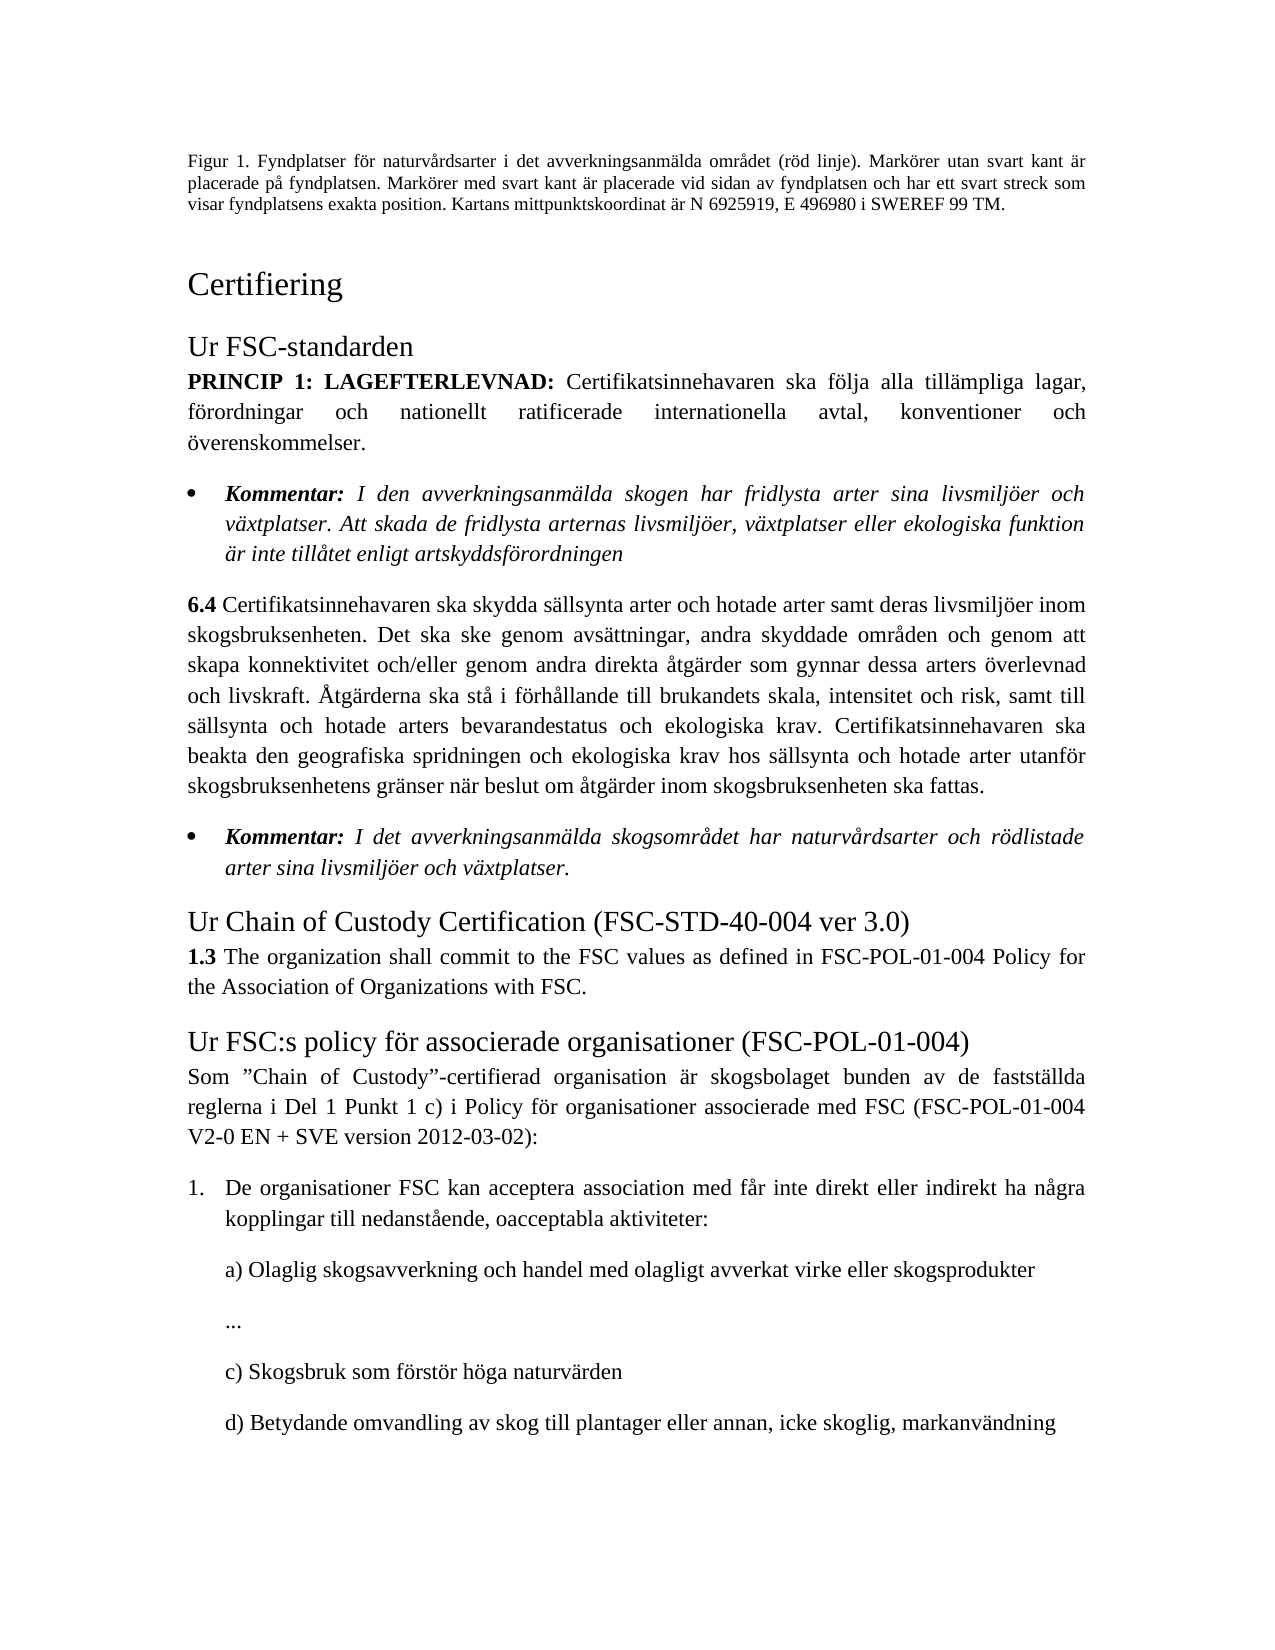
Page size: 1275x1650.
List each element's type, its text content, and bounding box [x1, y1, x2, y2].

text d) Betydande omvandling av skog till plantager eller annan, icke skoglig, markanvändning [225, 1409, 1087, 1435]
text PRINCIP 1: LAGEFTERLEVNAD: Certifikatsinnehavaren ska följa alla tillämpliga lagar, förordningar och nationellt ratificerade internationella avtal, konventioner och överenskommelser. [187, 368, 1087, 455]
subtitle Certifiering [187, 265, 1087, 303]
text a) Olaglig skogsavverkning och handel med olagligt avverkat virke eller skogsprodukter [225, 1256, 1087, 1282]
text ... [225, 1307, 1087, 1333]
subtitle Ur FSC-standarden [187, 329, 1087, 363]
subtitle Ur Chain of Custody Certification (FSC-STD-40-004 ver 3.0) [187, 904, 1087, 938]
text c) Skogsbruk som förstör höga naturvärden [225, 1358, 1087, 1384]
text Som ”Chain of Custody”-certifierad organisation är skogsbolaget bunden av de fastställda reglerna i Del 1 Punkt 1 c) i Policy för organisationer associerade med FSC (FSC-POL-01-004 V2-0 EN + SVE version 2012-03-02): [187, 1063, 1087, 1150]
text Figur 1. Fyndplatser för naturvårdsarter i det avverkningsanmälda området (röd linje). Markörer utan svart kant är placerade på fyndplatsen. Markörer med svart kant är placerade vid sidan av fyndplatsen och har ett svart streck som visar fyndplatsens exakta position. Kartans mittpunktskoordinat är N 6925919, E 496980 i SWEREF 99 TM. [187, 150, 1087, 215]
subtitle Ur FSC:s policy för associerade organisationer (FSC-POL-01-004) [187, 1024, 1087, 1058]
list Kommentar: I den avverkningsanmälda skogen har fridlysta arter sina livsmiljöer och växtplatser. Att skada de fridlysta arternas livsmiljöer, växtplatser eller ekologiska funktion är inte tillåtet enligt artskyddsförordningen [187, 479, 1087, 566]
list De organisationer FSC kan acceptera association med får inte direkt eller indirekt ha några kopplingar till nedanstående, oacceptabla aktiviteter: [187, 1174, 1087, 1231]
text 6.4 Certifikatsinnehavaren ska skydda sällsynta arter och hotade arter samt deras livsmiljöer inom skogsbruksenheten. Det ska ske genom avsättningar, andra skyddade områden och genom att skapa konnektivitet och/eller genom andra direkta åtgärder som gynnar dessa arters överlevnad och livskraft. Åtgärderna ska stå i förhållande till brukandets skala, intensitet och risk, samt till sällsynta och hotade arters bevarandestatus och ekologiska krav. Certifikatsinnehavaren ska beakta den geografiska spridningen och ekologiska krav hos sällsynta och hotade arter utanför skogsbruksenhetens gränser när beslut om åtgärder inom skogsbruksenheten ska fattas. [187, 591, 1087, 799]
list Kommentar: I det avverkningsanmälda skogsområdet har naturvårdsarter och rödlistade arter sina livsmiljöer och växtplatser. [187, 823, 1087, 880]
text 1.3 The organization shall commit to the FSC values as defined in FSC-POL-01-004 Policy for the Association of Organizations with FSC. [187, 943, 1087, 1000]
